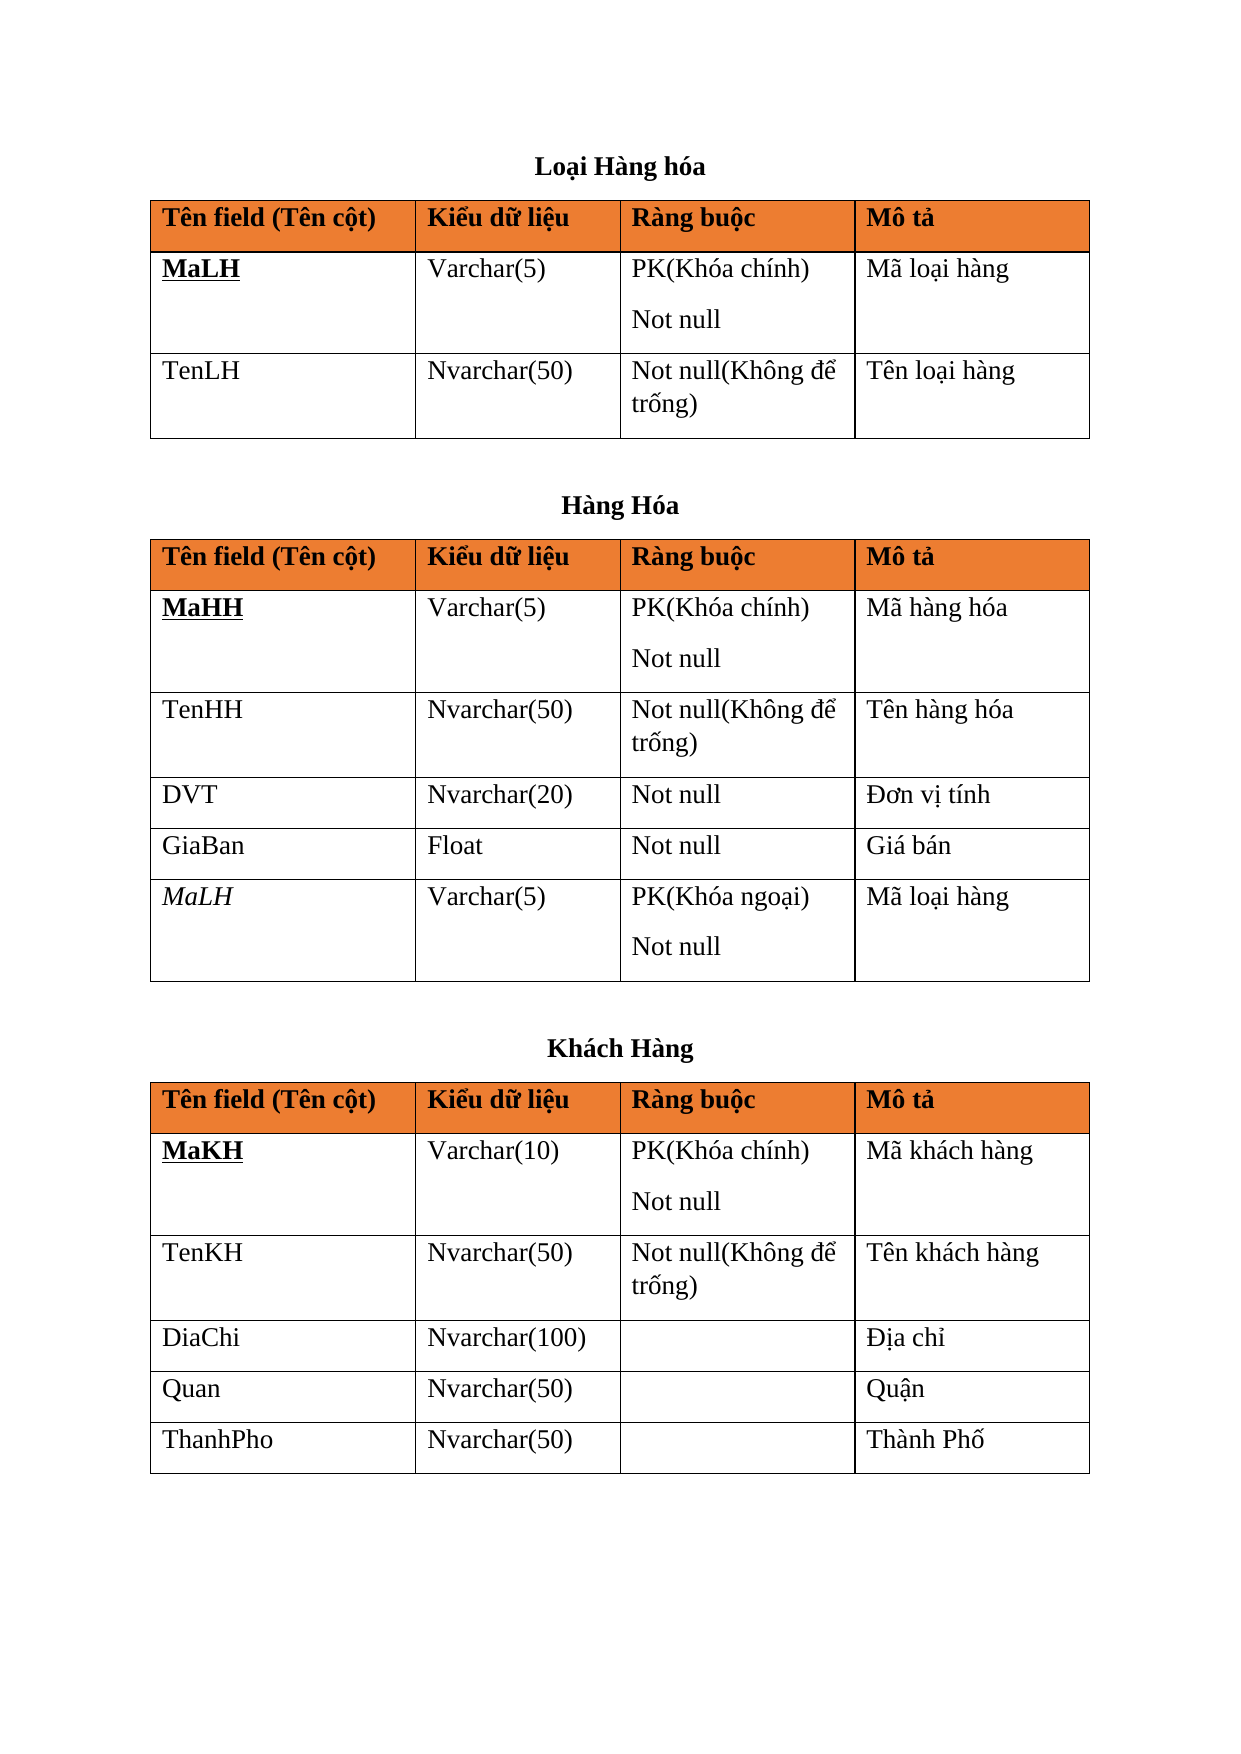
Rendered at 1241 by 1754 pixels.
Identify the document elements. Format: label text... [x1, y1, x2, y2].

table_cell Nvarchar(50) [416, 1236, 620, 1319]
table_cell PK(Khóa chính) Not null [621, 591, 854, 692]
table_cell Varchar(10) [416, 1134, 620, 1235]
table_header Mô tả [856, 201, 1089, 251]
text Khách Hàng [150, 1032, 1090, 1063]
table_cell Đơn vị tính [856, 778, 1089, 828]
table_header Tên field (Tên cột) [151, 201, 415, 251]
table_header Kiểu dữ liệu [416, 540, 620, 590]
table_cell MaLH [151, 880, 415, 981]
table_header Tên field (Tên cột) [151, 540, 415, 590]
table_cell Nvarchar(20) [416, 778, 620, 828]
table_cell Not null [621, 829, 854, 879]
table_cell DVT [151, 778, 415, 828]
table_cell MaHH [151, 591, 415, 692]
table_cell Not null [621, 778, 854, 828]
table_cell Quận [856, 1372, 1089, 1422]
table_cell Tên hàng hóa [856, 693, 1089, 777]
table_cell PK(Khóa chính) Not null [621, 1134, 854, 1235]
table_cell PK(Khóa ngoại) Not null [621, 880, 854, 981]
table_cell Not null(Không để trống) [621, 1236, 854, 1319]
text Loại Hàng hóa [150, 150, 1090, 181]
table_cell Giá bán [856, 829, 1089, 879]
table_cell Mã loại hàng [856, 253, 1089, 353]
table_cell [621, 1423, 854, 1473]
table_cell [621, 1372, 854, 1422]
table_header Ràng buộc [621, 540, 854, 590]
table_cell TenHH [151, 693, 415, 777]
table_cell Tên khách hàng [856, 1236, 1089, 1319]
table_header Ràng buộc [621, 201, 854, 251]
table_header Mô tả [856, 540, 1089, 590]
table_cell Float [416, 829, 620, 879]
table_cell Nvarchar(50) [416, 354, 620, 438]
table_cell Mã khách hàng [856, 1134, 1089, 1235]
table_cell Nvarchar(50) [416, 1423, 620, 1473]
table_cell PK(Khóa chính) Not null [621, 253, 854, 353]
table_cell Not null(Không để trống) [621, 354, 854, 438]
table_cell DiaChi [151, 1321, 415, 1371]
text Hàng Hóa [150, 489, 1090, 520]
table_cell Nvarchar(50) [416, 1372, 620, 1422]
table_cell [621, 1321, 854, 1371]
table_header Mô tả [856, 1083, 1089, 1133]
table_cell Thành Phố [856, 1423, 1089, 1473]
table_cell ThanhPho [151, 1423, 415, 1473]
table_header Kiểu dữ liệu [416, 201, 620, 251]
table_cell Varchar(5) [416, 253, 620, 353]
table_cell Not null(Không để trống) [621, 693, 854, 777]
table_cell Địa chỉ [856, 1321, 1089, 1371]
table_cell Varchar(5) [416, 591, 620, 692]
table_cell TenLH [151, 354, 415, 438]
table_cell Tên loại hàng [856, 354, 1089, 438]
table_header Ràng buộc [621, 1083, 854, 1133]
table_cell Mã loại hàng [856, 880, 1089, 981]
table_cell MaKH [151, 1134, 415, 1235]
table_cell Nvarchar(50) [416, 693, 620, 777]
table_cell Varchar(5) [416, 880, 620, 981]
table_cell TenKH [151, 1236, 415, 1319]
table_cell Nvarchar(100) [416, 1321, 620, 1371]
table_cell Mã hàng hóa [856, 591, 1089, 692]
table_cell Quan [151, 1372, 415, 1422]
table_cell GiaBan [151, 829, 415, 879]
table_cell MaLH [151, 253, 415, 353]
table_header Tên field (Tên cột) [151, 1083, 415, 1133]
table_header Kiểu dữ liệu [416, 1083, 620, 1133]
